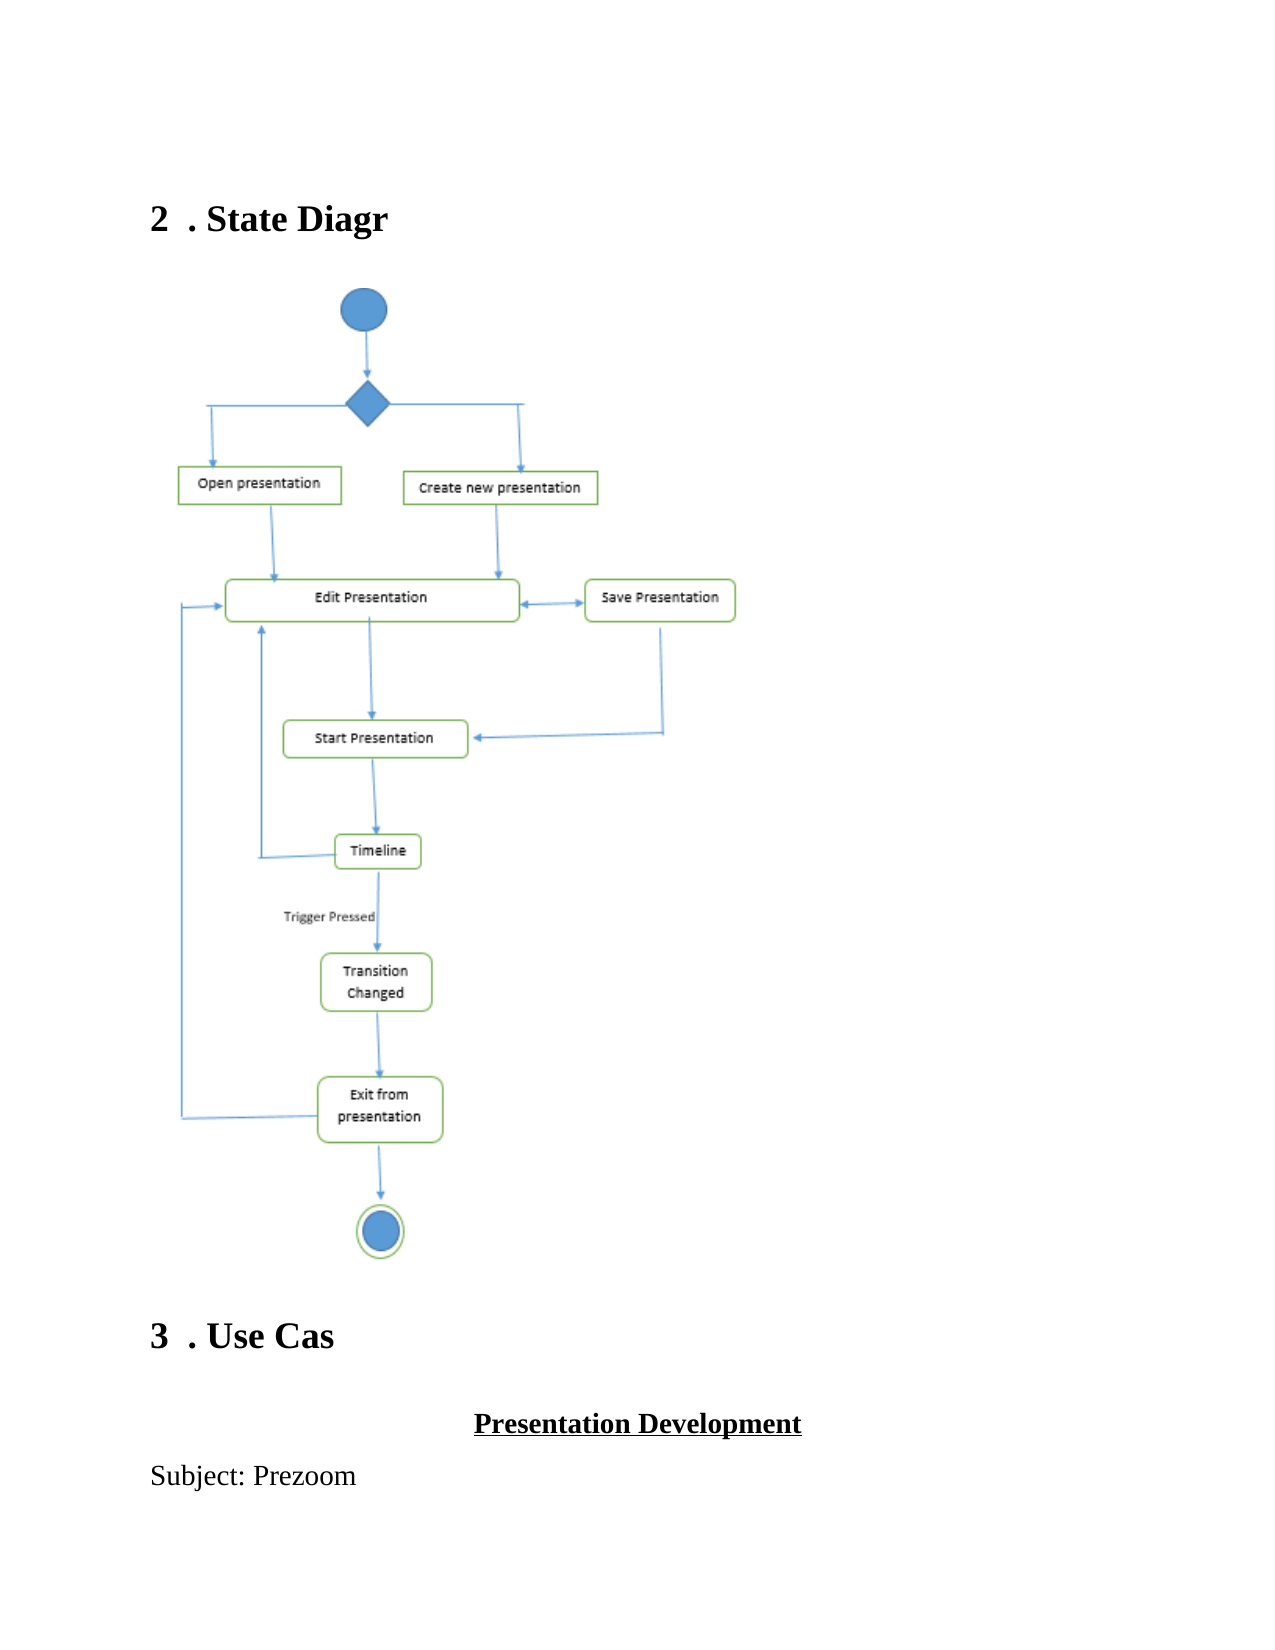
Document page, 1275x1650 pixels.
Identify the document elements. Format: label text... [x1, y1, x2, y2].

text Presentation Development [150, 1406, 1125, 1439]
picture [150, 288, 755, 1264]
text Subject: Prezoom [150, 1458, 1125, 1492]
